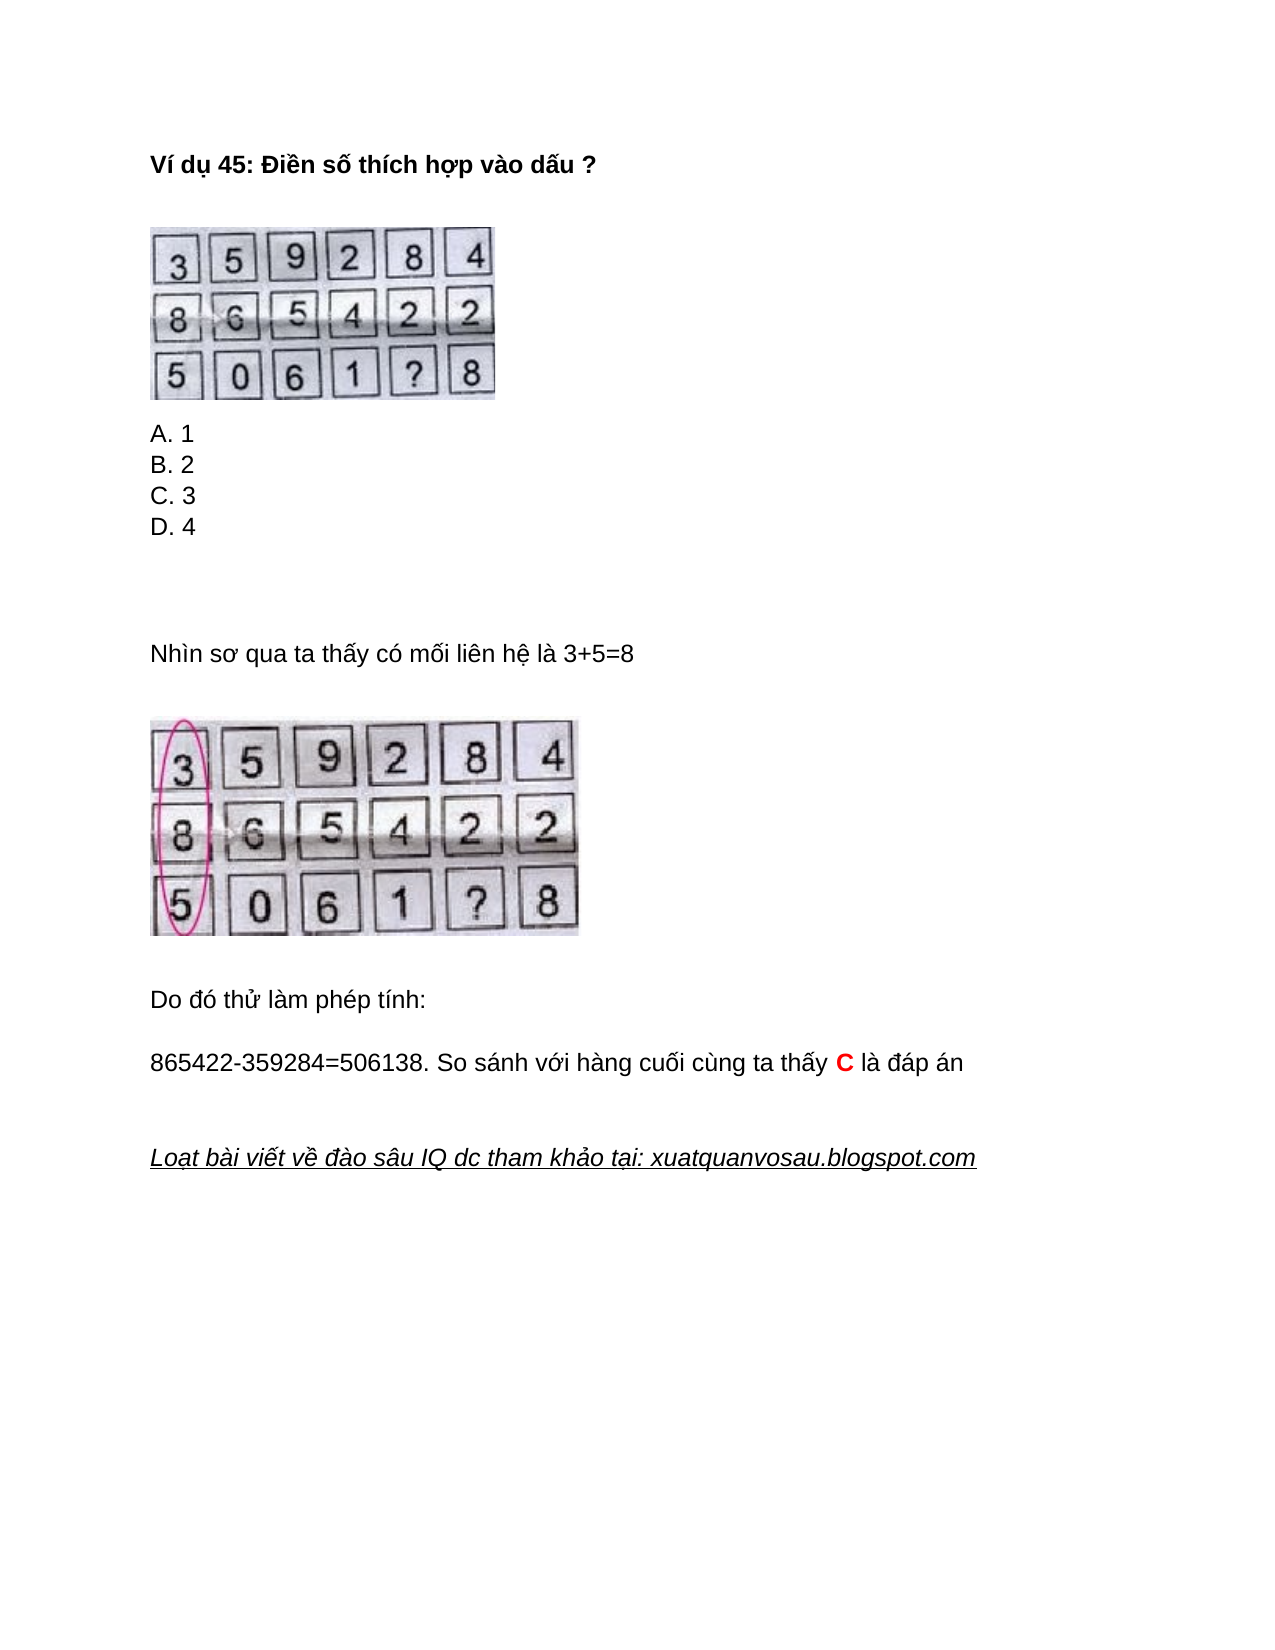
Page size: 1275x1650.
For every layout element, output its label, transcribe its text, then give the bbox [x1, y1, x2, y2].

text A. 1 B. 2 C. 3 D. 4 [150, 418, 1125, 571]
picture [150, 227, 496, 400]
text Nhìn sơ qua ta thấy có mối liên hệ là 3+5=8 [150, 639, 1125, 698]
text Do đó thử làm phép tính: 865422-359284=506138. So sánh với hàng cuối cùng ta thấy C là đáp án [150, 954, 1125, 1076]
text Loạt bài viết về đào sâu IQ dc tham khảo tại: xuatquanvosau.blogspot.com [150, 1143, 1125, 1172]
text Ví dụ 45: Điền số thích hợp vào dấu ? [150, 150, 1125, 209]
picture [150, 716, 582, 936]
